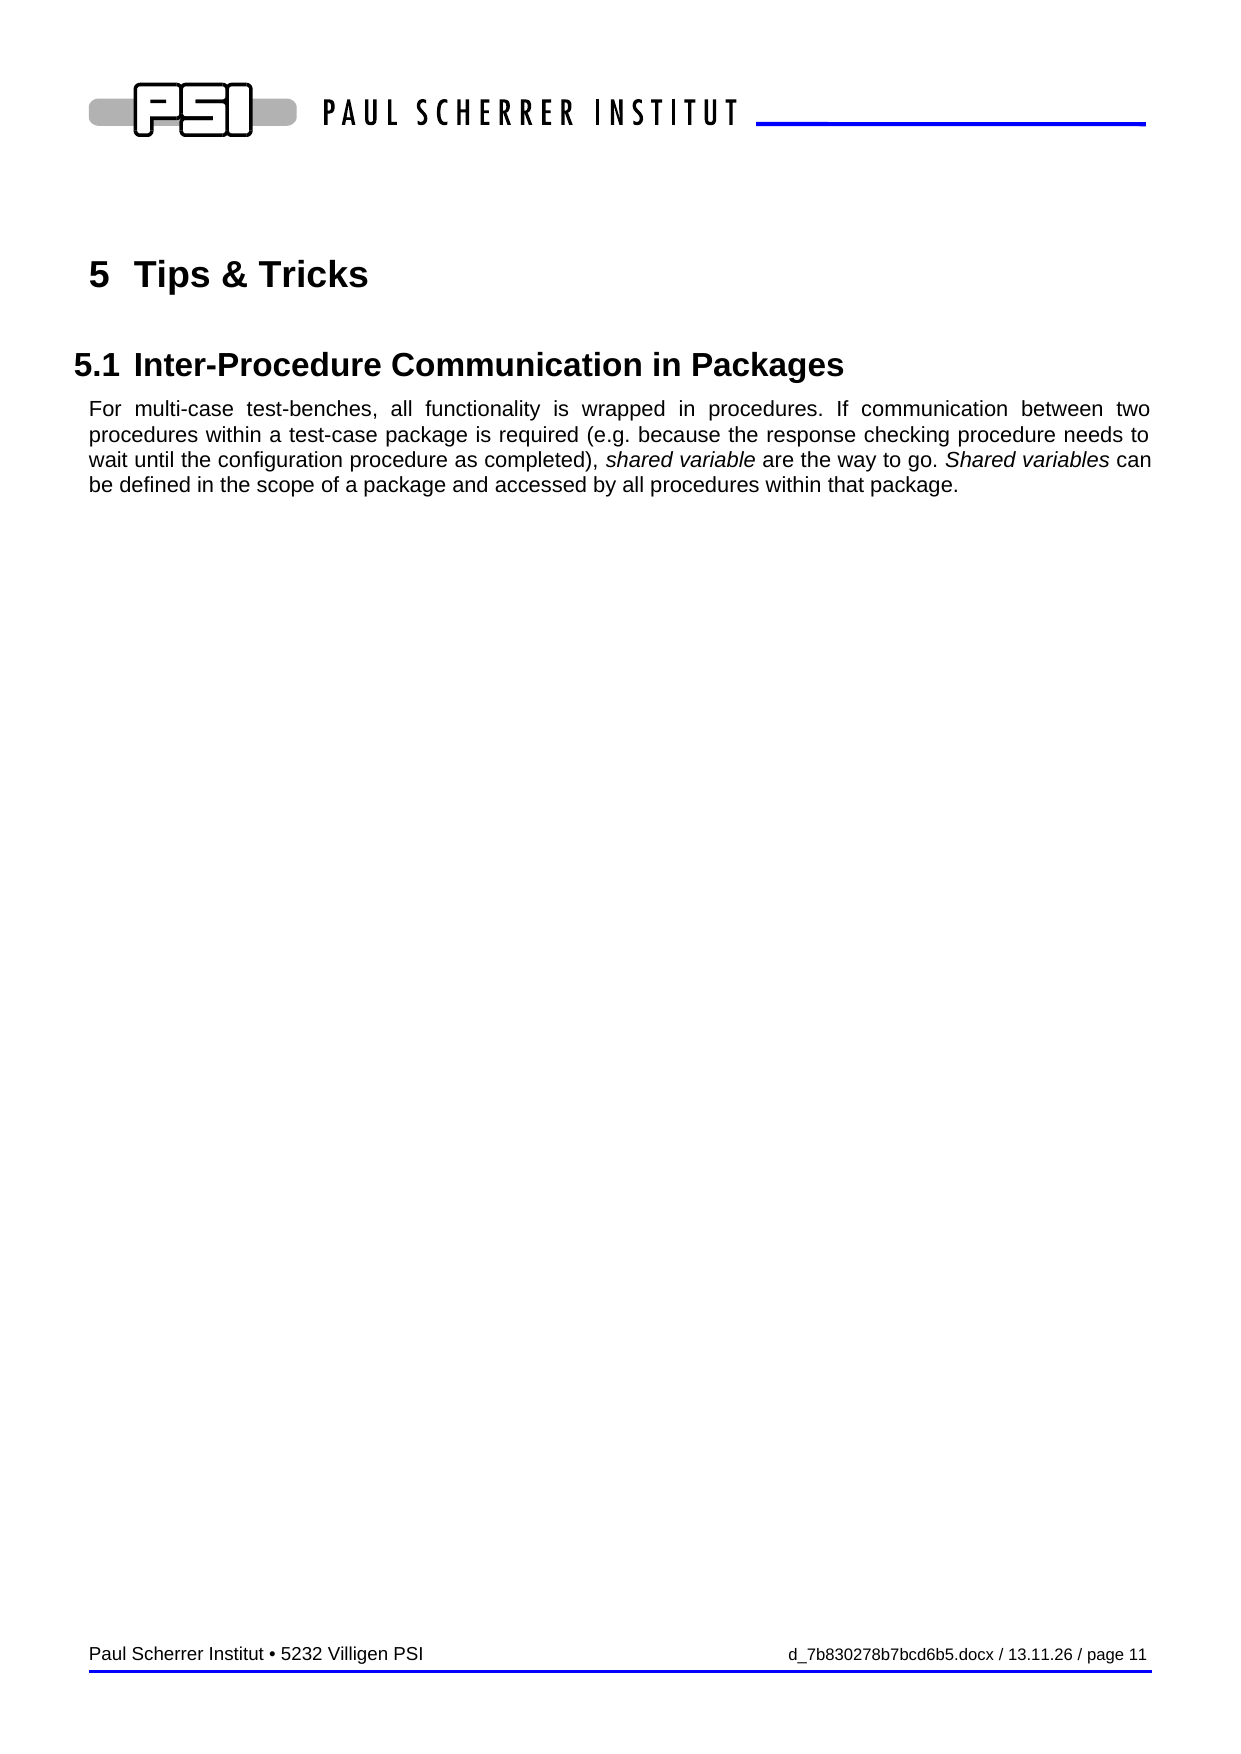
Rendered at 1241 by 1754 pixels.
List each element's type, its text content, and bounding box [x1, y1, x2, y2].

subtitle Tips & Tricks [89, 252, 1152, 295]
text For multi-case test-benches, all functionality is wrapped in procedures. If communication between two procedures within a test-case package is required (e.g. because the response checking procedure needs to wait until the configuration procedure as completed), shared variable are the way to go. Shared variables can be defined in the scope of a package and accessed by all procedures within that package. [89, 396, 1152, 497]
subtitle Inter-Procedure Communication in Packages [74, 345, 1152, 384]
